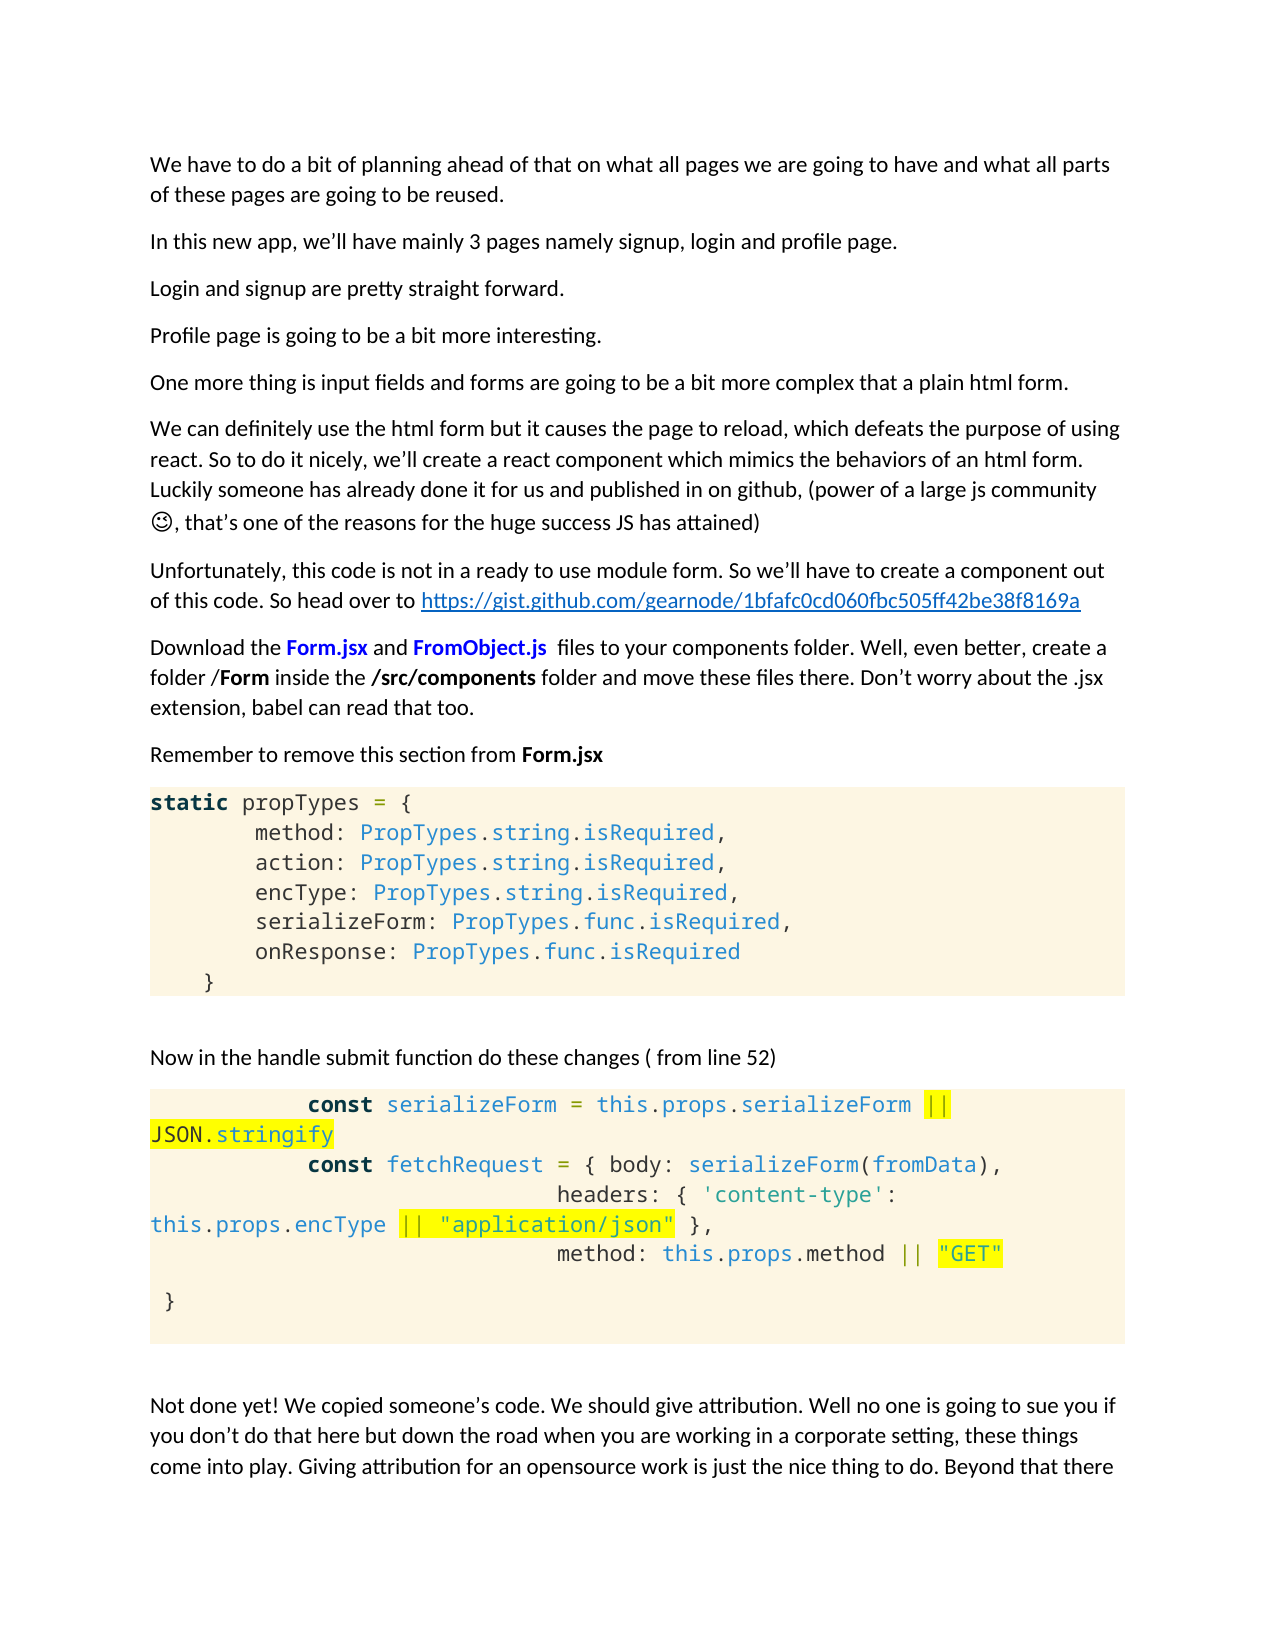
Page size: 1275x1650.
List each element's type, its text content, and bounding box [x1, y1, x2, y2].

text We have to do a bit of planning ahead of that on what all pages we are going to have and what all parts of these pages are going to be reused. [150, 150, 1125, 208]
text static propTypes = { [150, 787, 1125, 817]
text Unfortunately, this code is not in a ready to use module form. So we’ll have to create a component out of this code. So head over to https://gist.github.com/gearnode/1bfafc0cd060fbc505ff42be38f8169a [150, 556, 1125, 614]
text Now in the handle submit function do these changes ( from line 52) [150, 1043, 1125, 1071]
text action: PropTypes.string.isRequired, [150, 847, 1125, 877]
text headers: { 'content-type': this.props.encType || "application/json" }, [150, 1179, 1125, 1238]
text method: this.props.method || "GET" [150, 1238, 1125, 1268]
text } [150, 966, 1125, 996]
text One more thing is input fields and forms are going to be a bit more complex that a plain html form. [150, 368, 1125, 396]
text Download the Form.jsx and FromObject.js files to your components folder. Well, even better, create a folder /Form inside the /src/components folder and move these files there. Don’t worry about the .jsx extension, babel can read that too. [150, 633, 1125, 721]
text Profile page is going to be a bit more interesting. [150, 321, 1125, 349]
text We can definitely use the html form but it causes the page to reload, which defeats the purpose of using react. So to do it nicely, we’ll create a react component which mimics the behaviors of an html form. Luckily someone has already done it for us and published in on github, (power of a large js community , that’s one of the reasons for the huge success JS has attained) [150, 414, 1125, 537]
text serializeForm: PropTypes.func.isRequired, [150, 906, 1125, 936]
text } [150, 1285, 1125, 1315]
text method: PropTypes.string.isRequired, [150, 817, 1125, 847]
text const fetchRequest = { body: serializeForm(fromData), [150, 1149, 1125, 1179]
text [150, 1391, 1125, 1480]
text Remember to remove this section from Form.jsx [150, 740, 1125, 768]
text encType: PropTypes.string.isRequired, [150, 877, 1125, 906]
text const serializeForm = this.props.serializeForm || JSON.stringify [150, 1089, 1125, 1149]
text Login and signup are pretty straight forward. [150, 274, 1125, 302]
text onResponse: PropTypes.func.isRequired [150, 936, 1125, 966]
text In this new app, we’ll have mainly 3 pages namely signup, login and profile page. [150, 227, 1125, 255]
